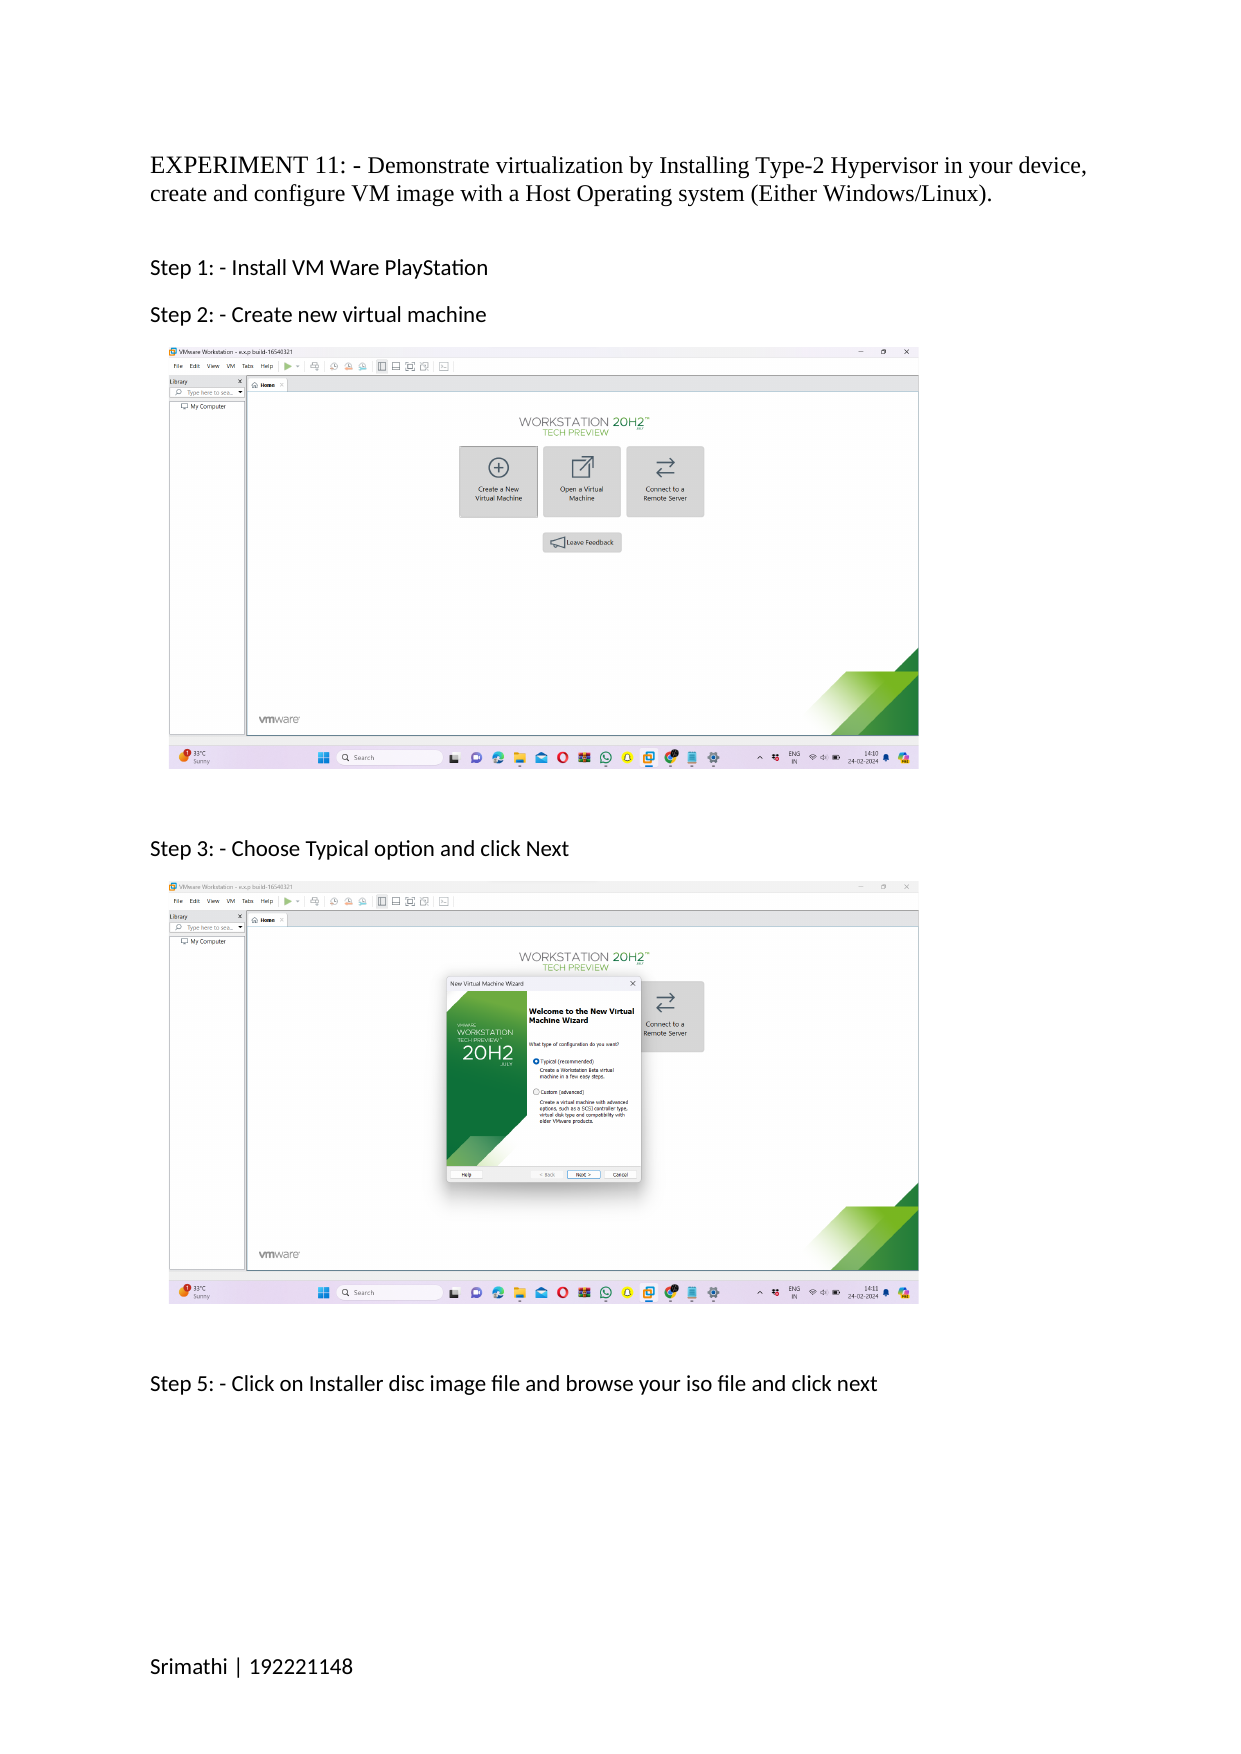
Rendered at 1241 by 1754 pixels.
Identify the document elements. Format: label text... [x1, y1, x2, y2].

text Step 5: - Click on Installer disc image file and browse your iso file and click next [150, 1369, 1090, 1397]
text Step 3: - Choose Typical option and click Next [150, 834, 1090, 863]
text EXPERIMENT 11: - Demonstrate virtualization by Installing Type-2 Hypervisor in your device, create and configure VM image with a Host Operating system (Either Windows/Linux). [150, 150, 1090, 206]
text Step 2: - Create new virtual machine [150, 300, 1090, 328]
text Step 1: - Install VM Ware PlayStation [150, 253, 1090, 281]
